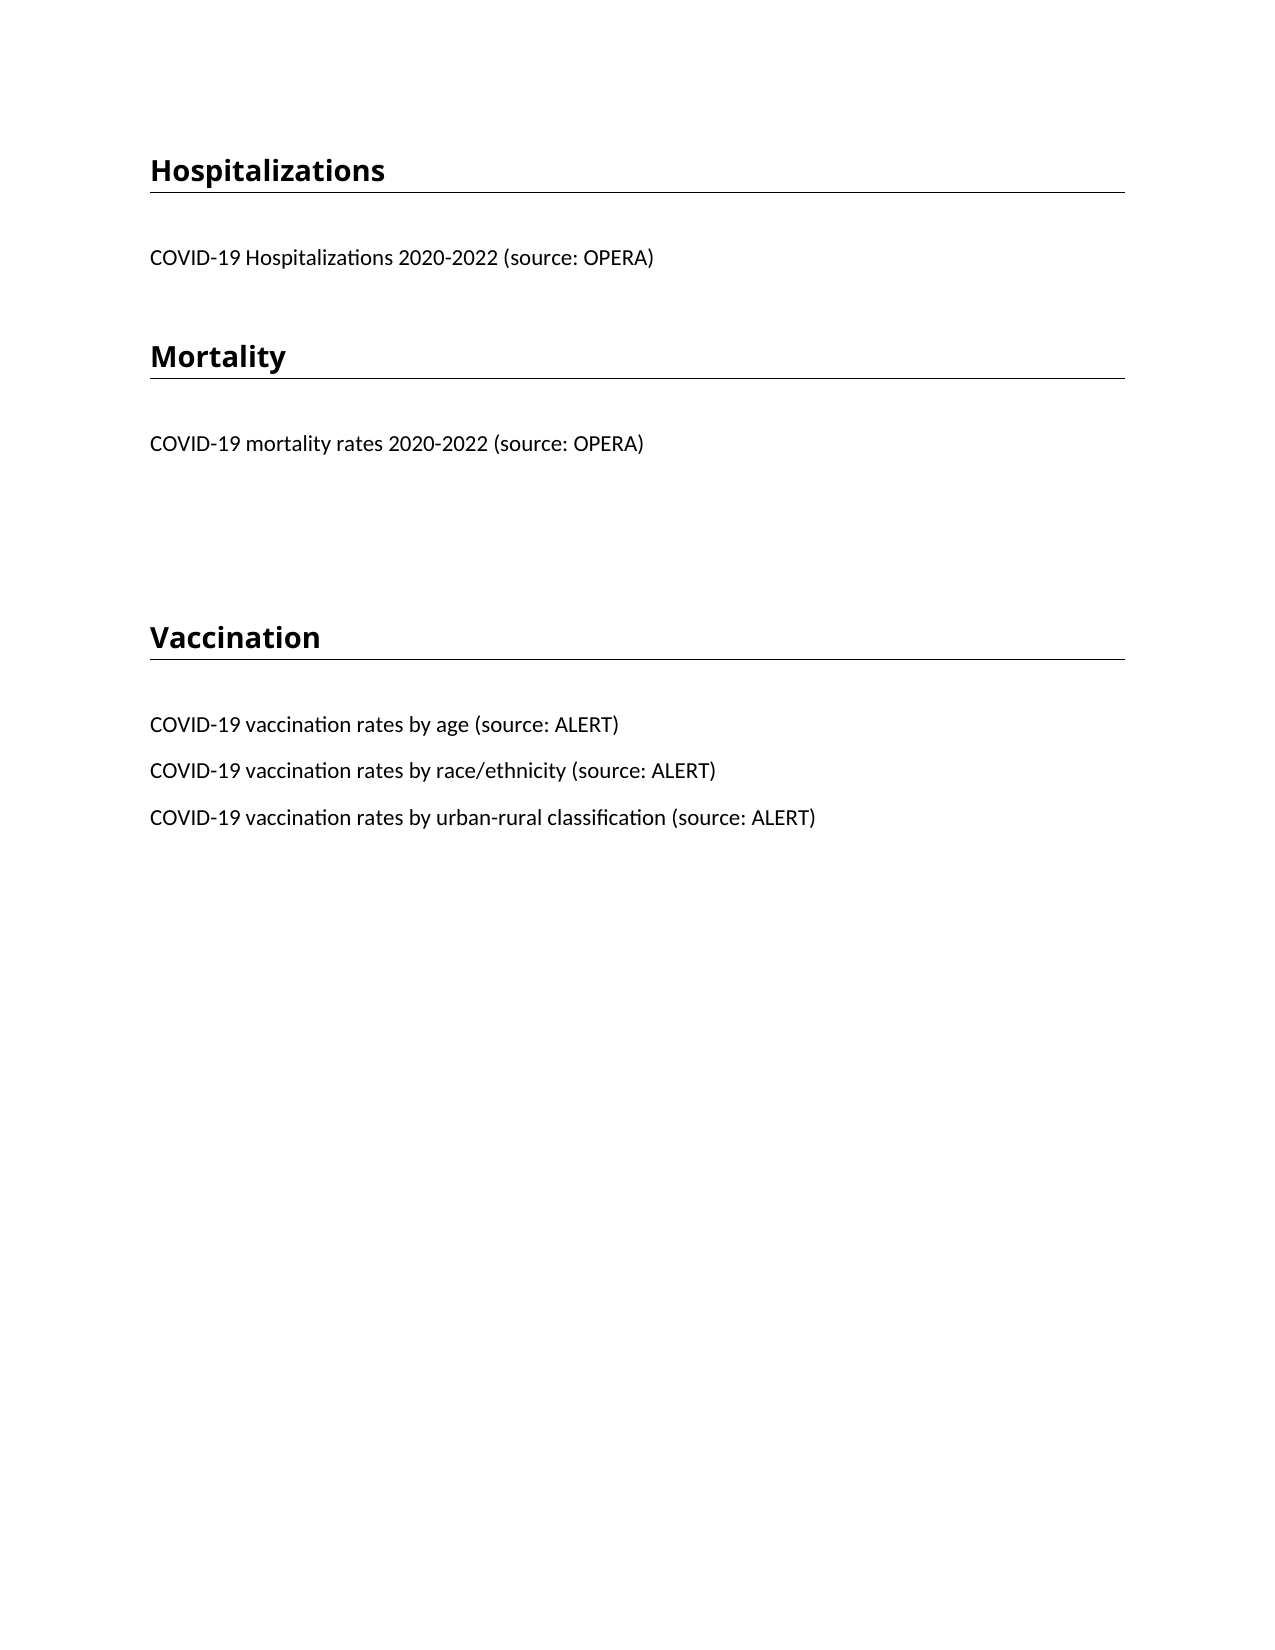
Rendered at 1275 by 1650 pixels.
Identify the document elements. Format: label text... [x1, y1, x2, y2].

subtitle Hospitalizations [150, 150, 1125, 192]
text COVID-19 mortality rates 2020-2022 (source: OPERA) [150, 429, 1125, 457]
text COVID-19 vaccination rates by urban-rural classification (source: ALERT) [150, 803, 1125, 831]
text COVID-19 vaccination rates by race/ethnicity (source: ALERT) [150, 757, 1125, 784]
text COVID-19 Hospitalizations 2020-2022 (source: OPERA) [150, 243, 1125, 271]
text COVID-19 vaccination rates by age (source: ALERT) [150, 710, 1125, 738]
subtitle Vaccination [150, 617, 1125, 659]
subtitle Mortality [150, 337, 1125, 378]
